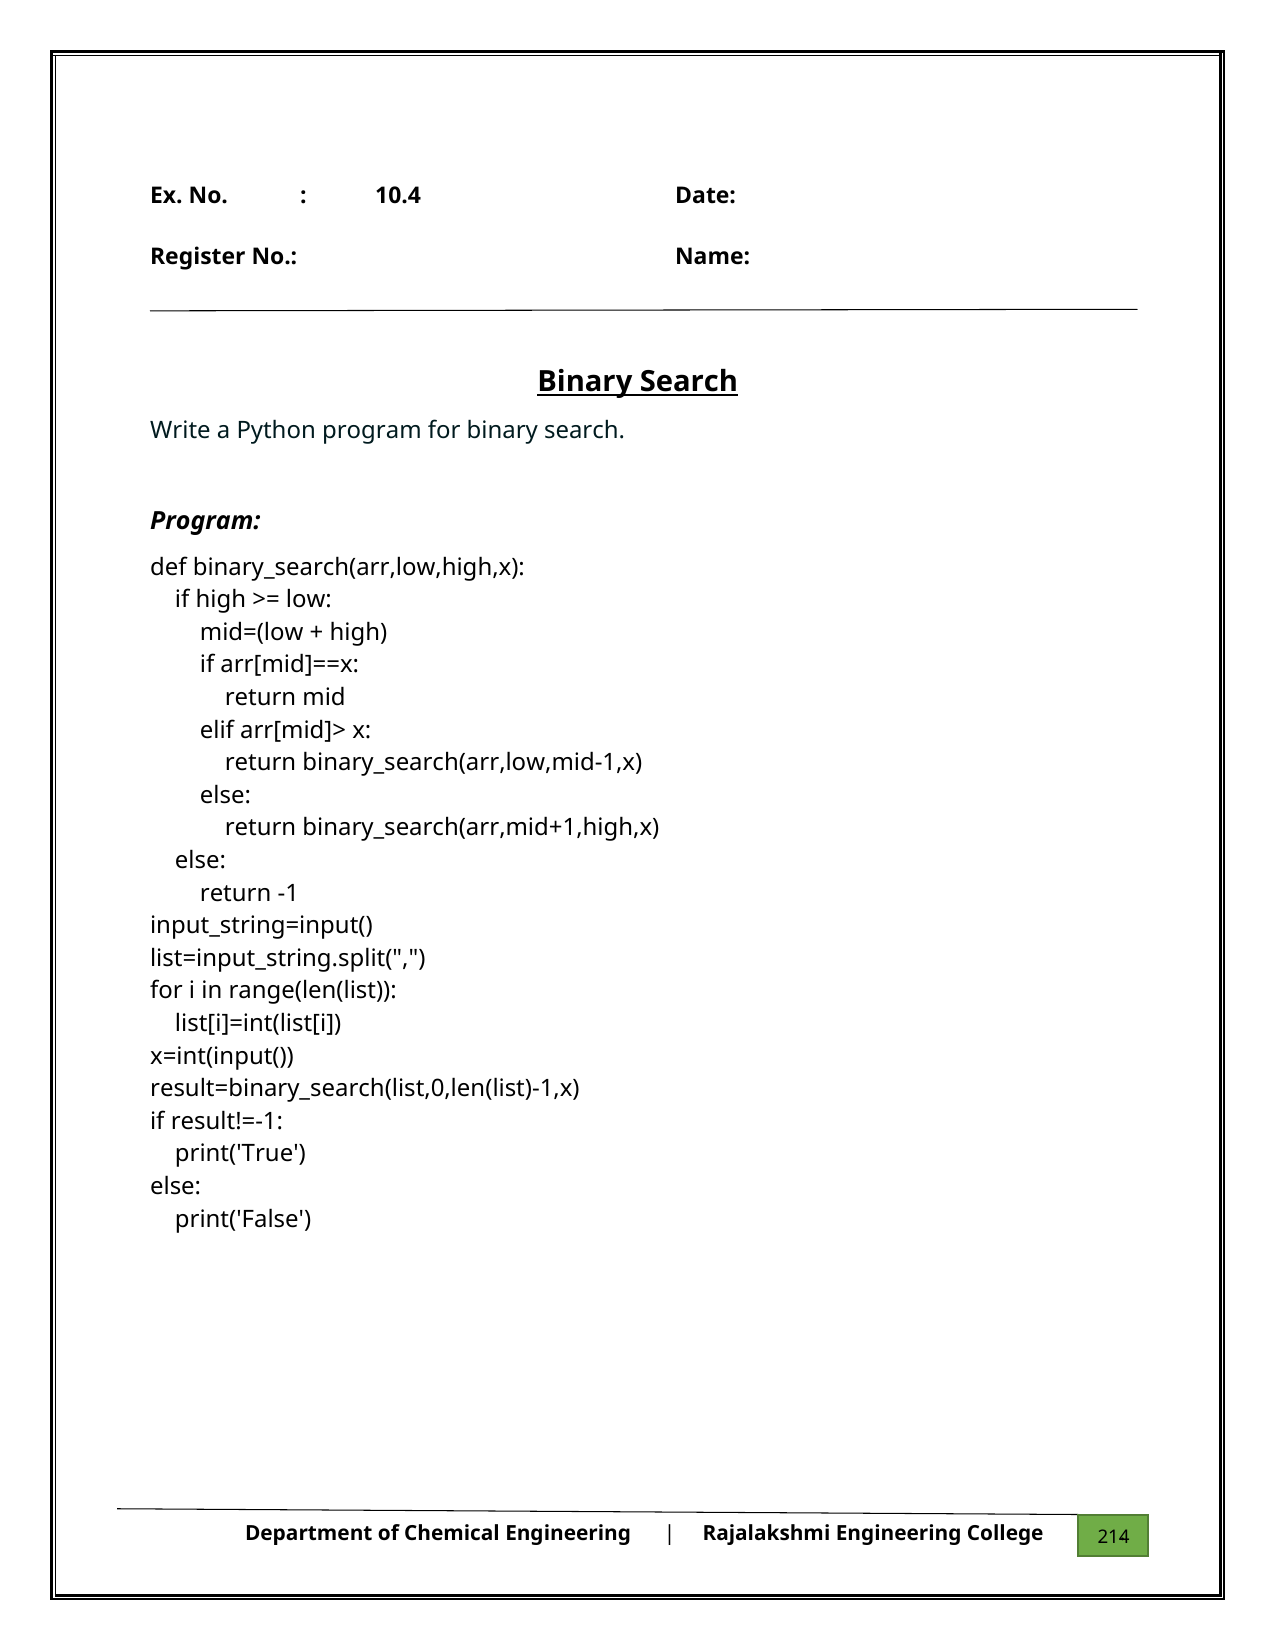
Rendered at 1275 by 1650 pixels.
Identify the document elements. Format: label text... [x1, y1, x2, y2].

text elif arr[mid]> x: [150, 712, 1125, 745]
text for i in range(len(list)): [150, 973, 1125, 1006]
text if result!=-1: [150, 1104, 1125, 1136]
text Register No.: Name: [150, 239, 1125, 271]
text return -1 [150, 875, 1125, 908]
text if arr[mid]==x: [150, 647, 1125, 680]
text print('False') [150, 1201, 1125, 1234]
text else: [150, 1169, 1125, 1201]
text Program: [150, 503, 1125, 537]
text def binary_search(arr,low,high,x): [150, 549, 1125, 582]
text mid=(low + high) [150, 614, 1125, 647]
text return mid [150, 680, 1125, 712]
text return binary_search(arr,low,mid-1,x) [150, 745, 1125, 778]
text else: [150, 778, 1125, 810]
text Binary Search [150, 360, 1125, 400]
text result=binary_search(list,0,len(list)-1,x) [150, 1071, 1125, 1104]
text print('True') [150, 1136, 1125, 1169]
text return binary_search(arr,mid+1,high,x) [150, 810, 1125, 843]
text list[i]=int(list[i]) [150, 1006, 1125, 1038]
text x=int(input()) [150, 1038, 1125, 1071]
text list=input_string.split(",") [150, 941, 1125, 973]
text input_string=input() [150, 908, 1125, 941]
text Ex. No. : 10.4 Date: [150, 179, 1125, 210]
text Write a Python program for binary search. [150, 413, 1125, 445]
text else: [150, 843, 1125, 875]
text if high >= low: [150, 582, 1125, 614]
